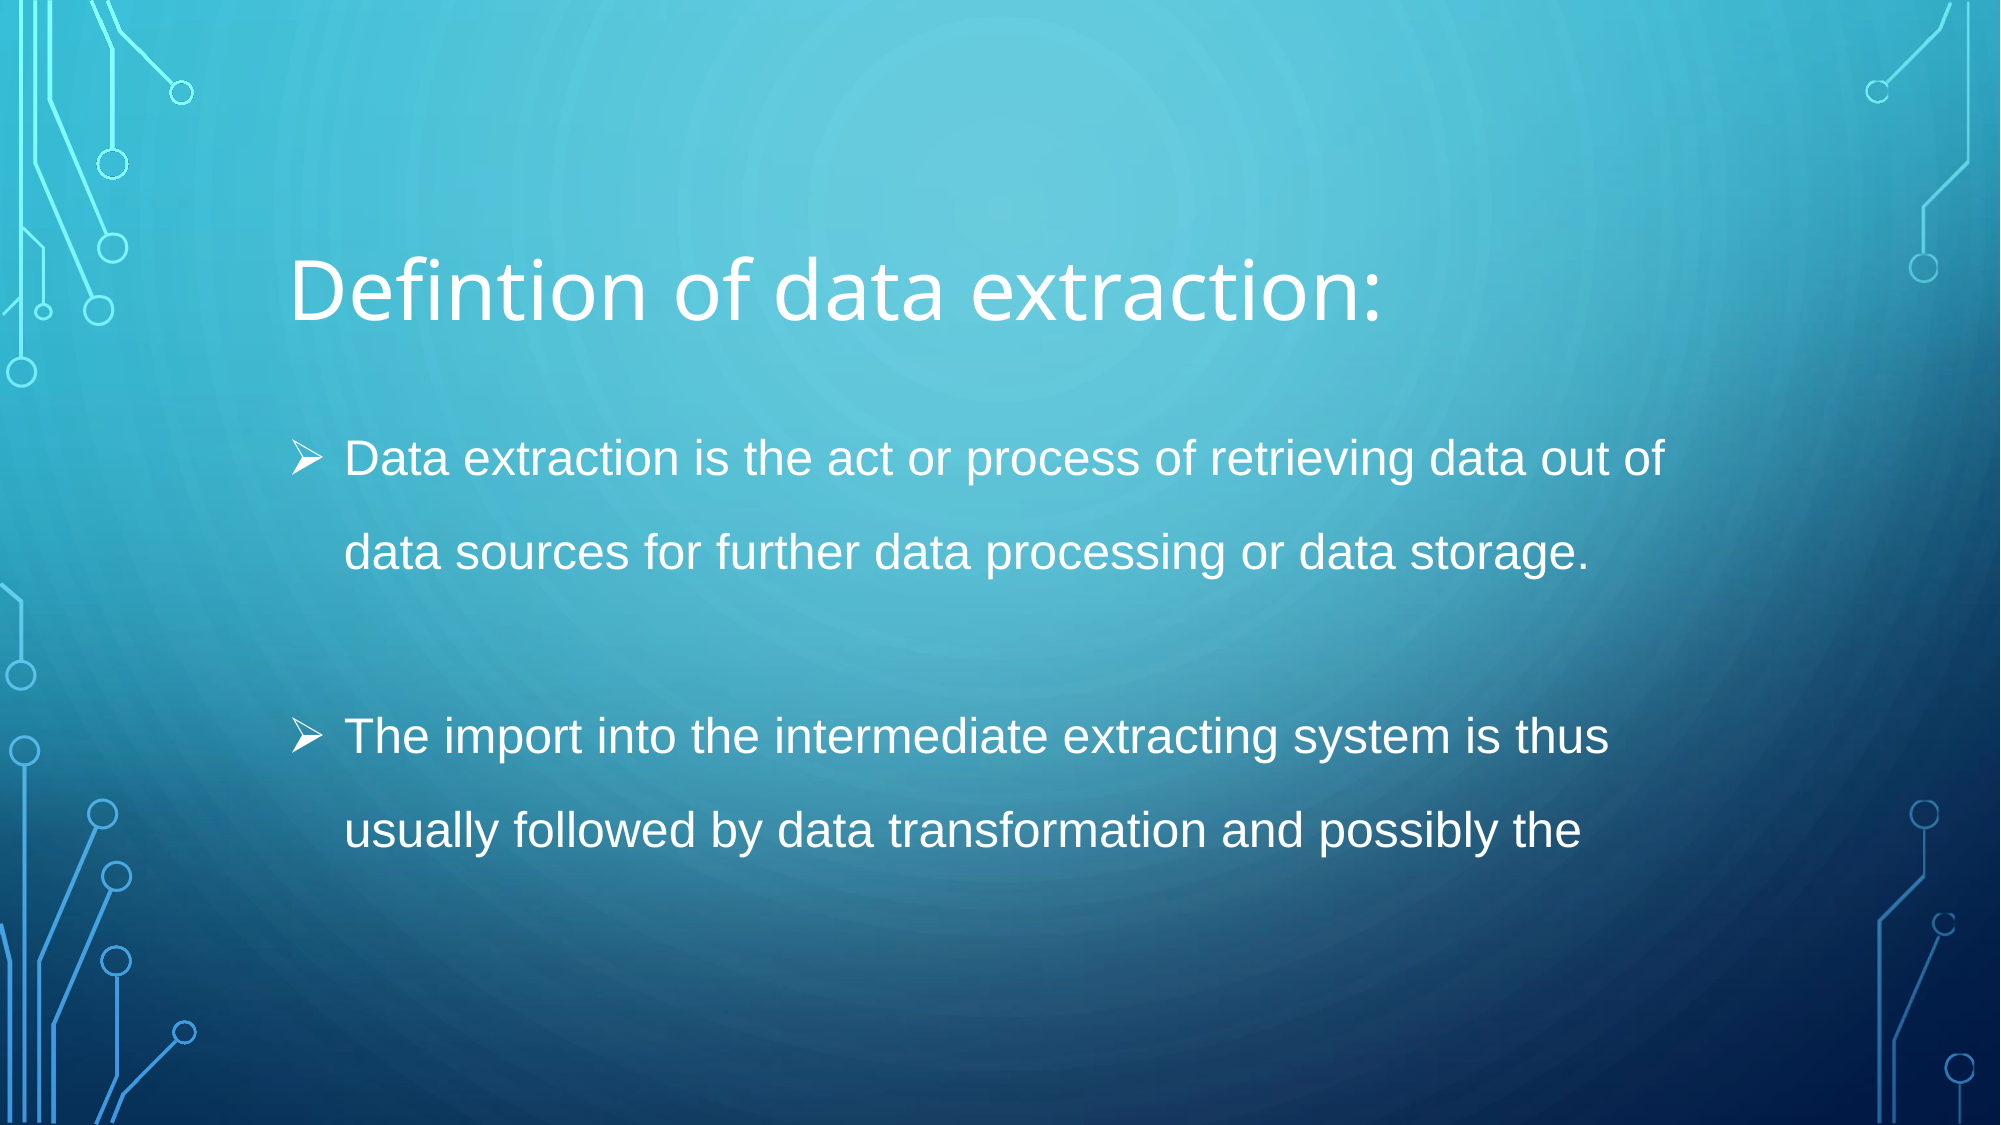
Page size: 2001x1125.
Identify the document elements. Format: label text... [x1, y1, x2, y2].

list Data extraction is the act or process of retrieving data out of data sources for further data processing or data storage. [287, 428, 1704, 580]
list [287, 707, 1704, 858]
text Defintion of data extraction: [287, 232, 1776, 345]
picture [0, 0, 2000, 1125]
